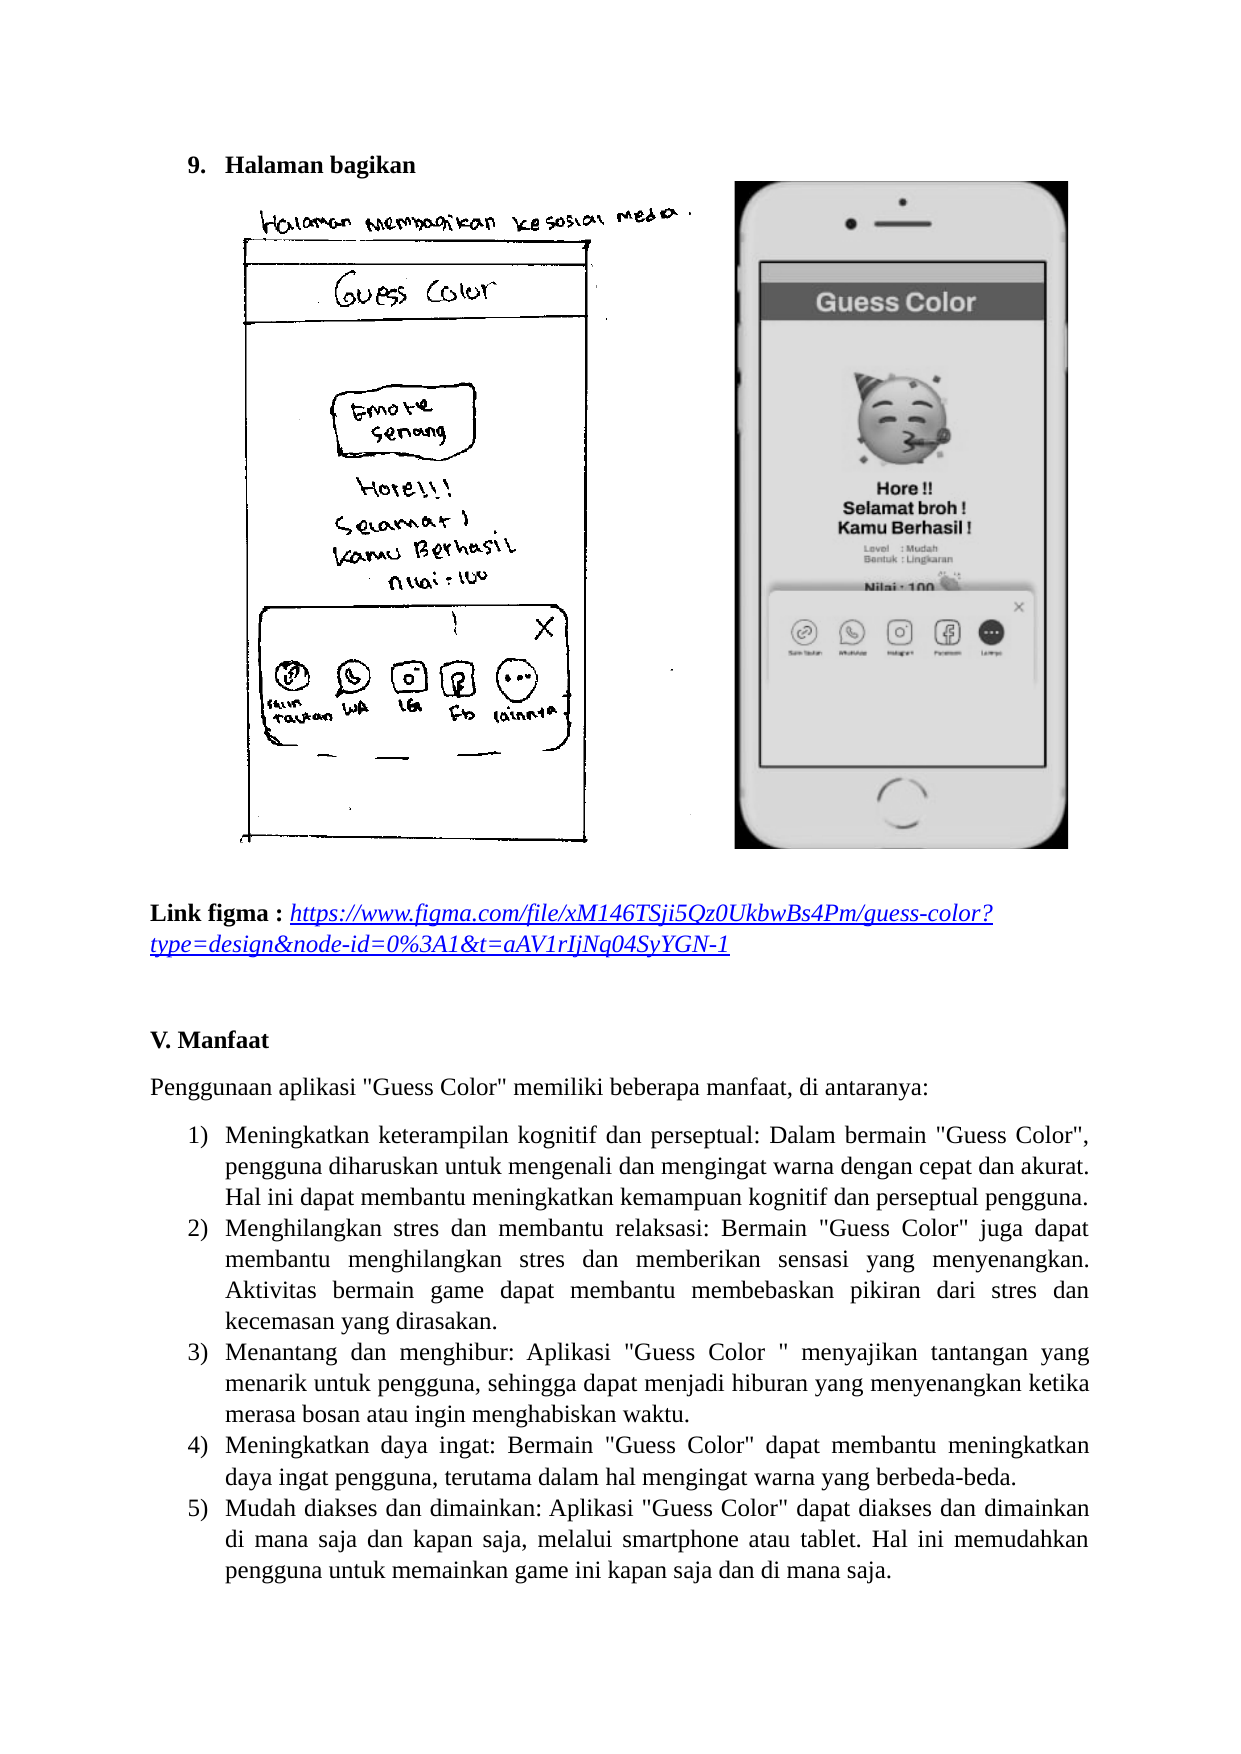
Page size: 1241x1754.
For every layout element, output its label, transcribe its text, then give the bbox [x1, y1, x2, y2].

list Mudah diakses dan dimainkan: Aplikasi "Guess Color" dapat diakses dan dimainkan di mana saja dan kapan saja, melalui smartphone atau tablet. Hal ini memudahkan pengguna untuk memainkan game ini kapan saja dan di mana saja. [187, 1493, 1090, 1583]
list Menantang dan menghibur: Aplikasi "Guess Color " menyajikan tantangan yang menarik untuk pengguna, sehingga dapat menjadi hiburan yang menyenangkan ketika merasa bosan atau ingin menghabiskan waktu. [187, 1337, 1090, 1428]
list Meningkatkan keterampilan kognitif dan perseptual: Dalam bermain "Guess Color", pengguna diharuskan untuk mengenali dan mengingat warna dengan cepat dan akurat. Hal ini dapat membantu meningkatkan kemampuan kognitif dan perseptual pengguna. [187, 1120, 1090, 1211]
text V. Manfaat [150, 1025, 1090, 1053]
list Menghilangkan stres dan membantu relaksasi: Bermain "Guess Color" juga dapat membantu menghilangkan stres dan memberikan sensasi yang menyenangkan. Aktivitas bermain game dapat membantu membebaskan pikiran dari stres dan kecemasan yang dirasakan. [187, 1213, 1090, 1335]
picture [225, 191, 704, 849]
list Meningkatkan daya ingat: Bermain "Guess Color" dapat membantu meningkatkan daya ingat pengguna, terutama dalam hal mengingat warna yang berbeda-beda. [187, 1431, 1090, 1490]
text Penggunaan aplikasi "Guess Color" memiliki beberapa manfaat, di antaranya: [150, 1072, 1090, 1101]
list Halaman bagikan [187, 150, 1090, 179]
text Link figma : https://www.figma.com/file/xM146TSji5Qz0UkbwBs4Pm/guess-color?type=design&node-id=0%3A1&t=aAV1rIjNq04SyYGN-1 [150, 898, 1090, 958]
